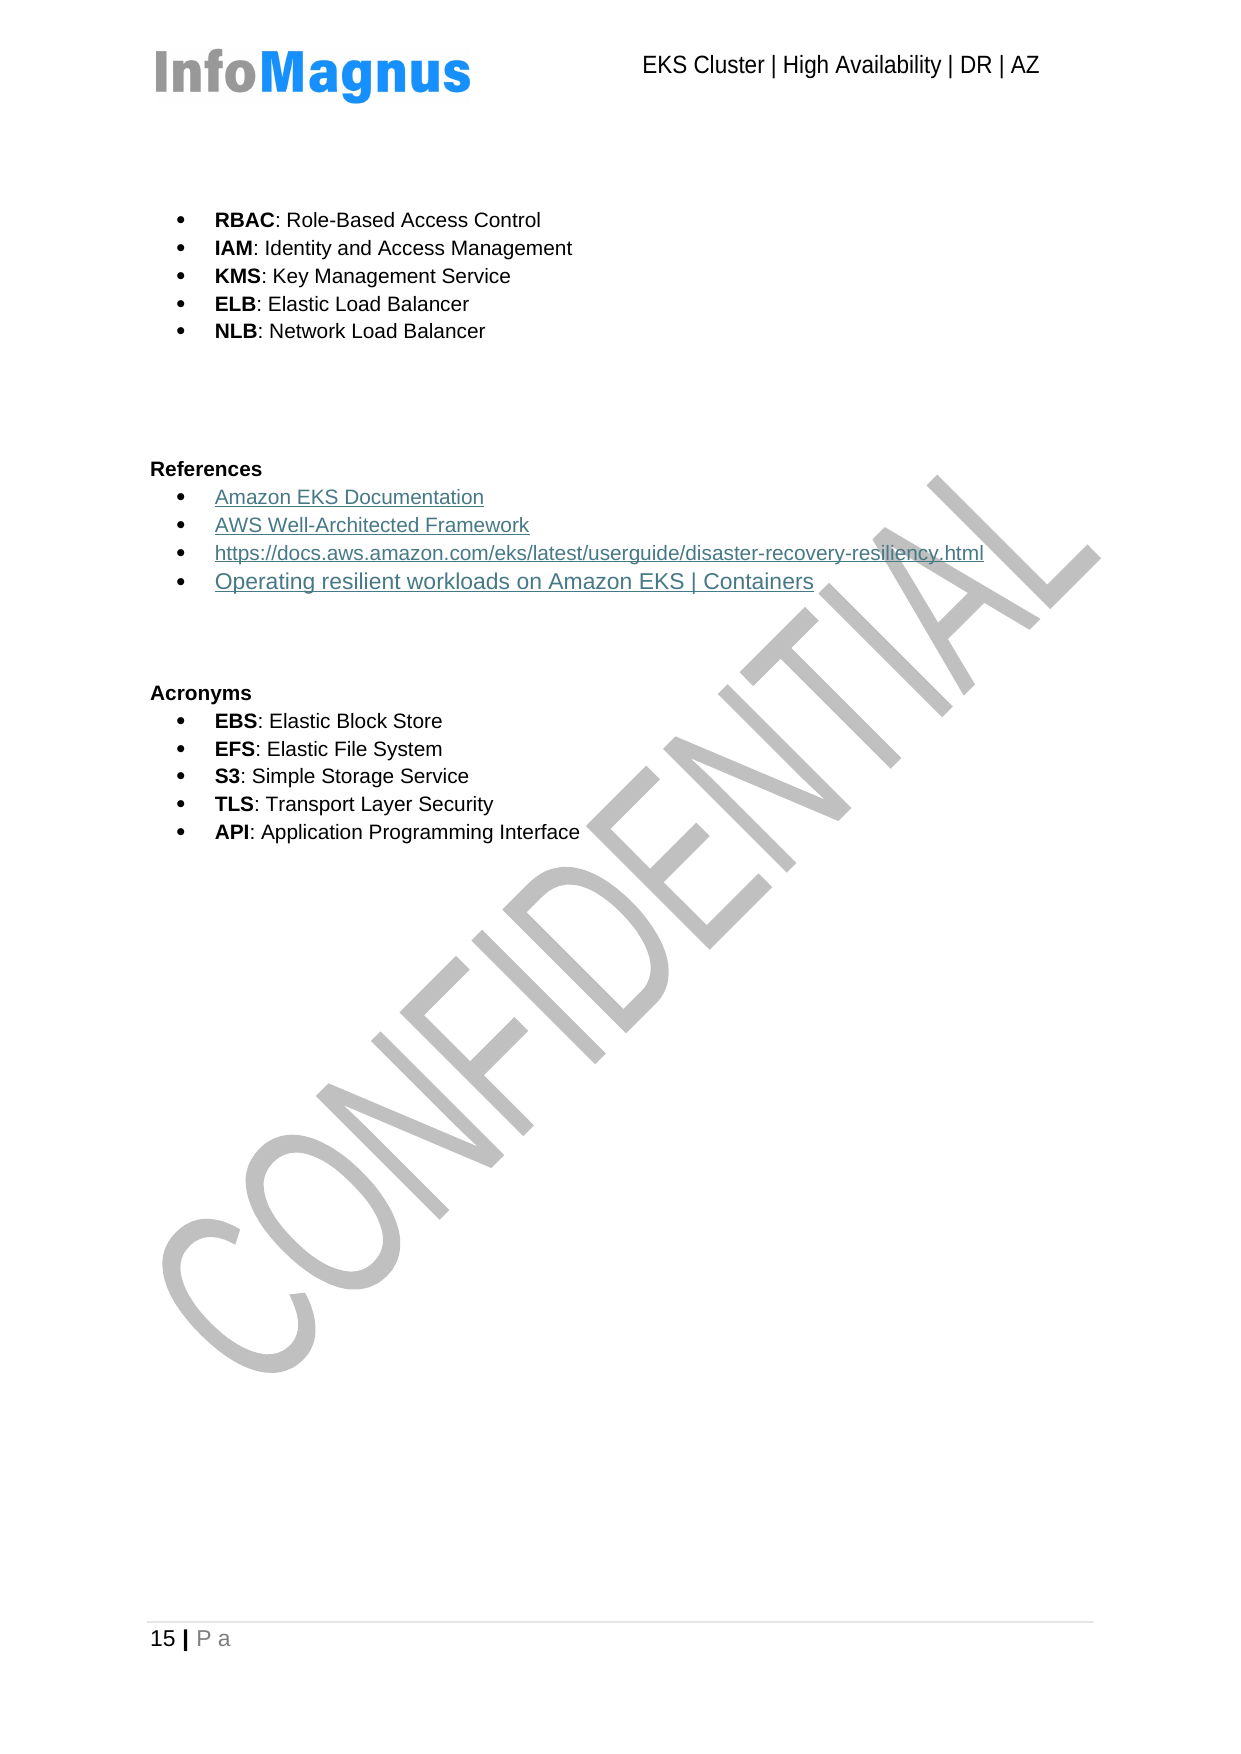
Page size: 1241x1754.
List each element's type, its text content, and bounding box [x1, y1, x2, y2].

list ELB: Elastic Load Balancer [177, 291, 1101, 316]
list https://docs.aws.amazon.com/eks/latest/userguide/disaster-recovery-resiliency.html [177, 540, 1101, 564]
list S3: Simple Storage Service [177, 764, 1101, 788]
list NLB: Network Load Balancer [177, 319, 1101, 343]
list IAM: Identity and Access Management [177, 236, 1101, 260]
list Amazon EKS Documentation [177, 485, 1101, 509]
list RBAC: Role-Based Access Control [177, 208, 1101, 232]
text Acronyms [150, 681, 1101, 705]
list API: Application Programming Interface [177, 819, 1101, 844]
list EFS: Elastic File System [177, 736, 1101, 761]
list Operating resilient workloads on Amazon EKS | Containers [177, 568, 1101, 594]
text References [150, 457, 1101, 481]
list TLS: Transport Layer Security [177, 792, 1101, 816]
list KMS: Key Management Service [177, 264, 1101, 288]
list EBS: Elastic Block Store [177, 709, 1101, 733]
picture [156, 46, 470, 104]
list AWS Well-Architected Framework [177, 513, 1101, 537]
